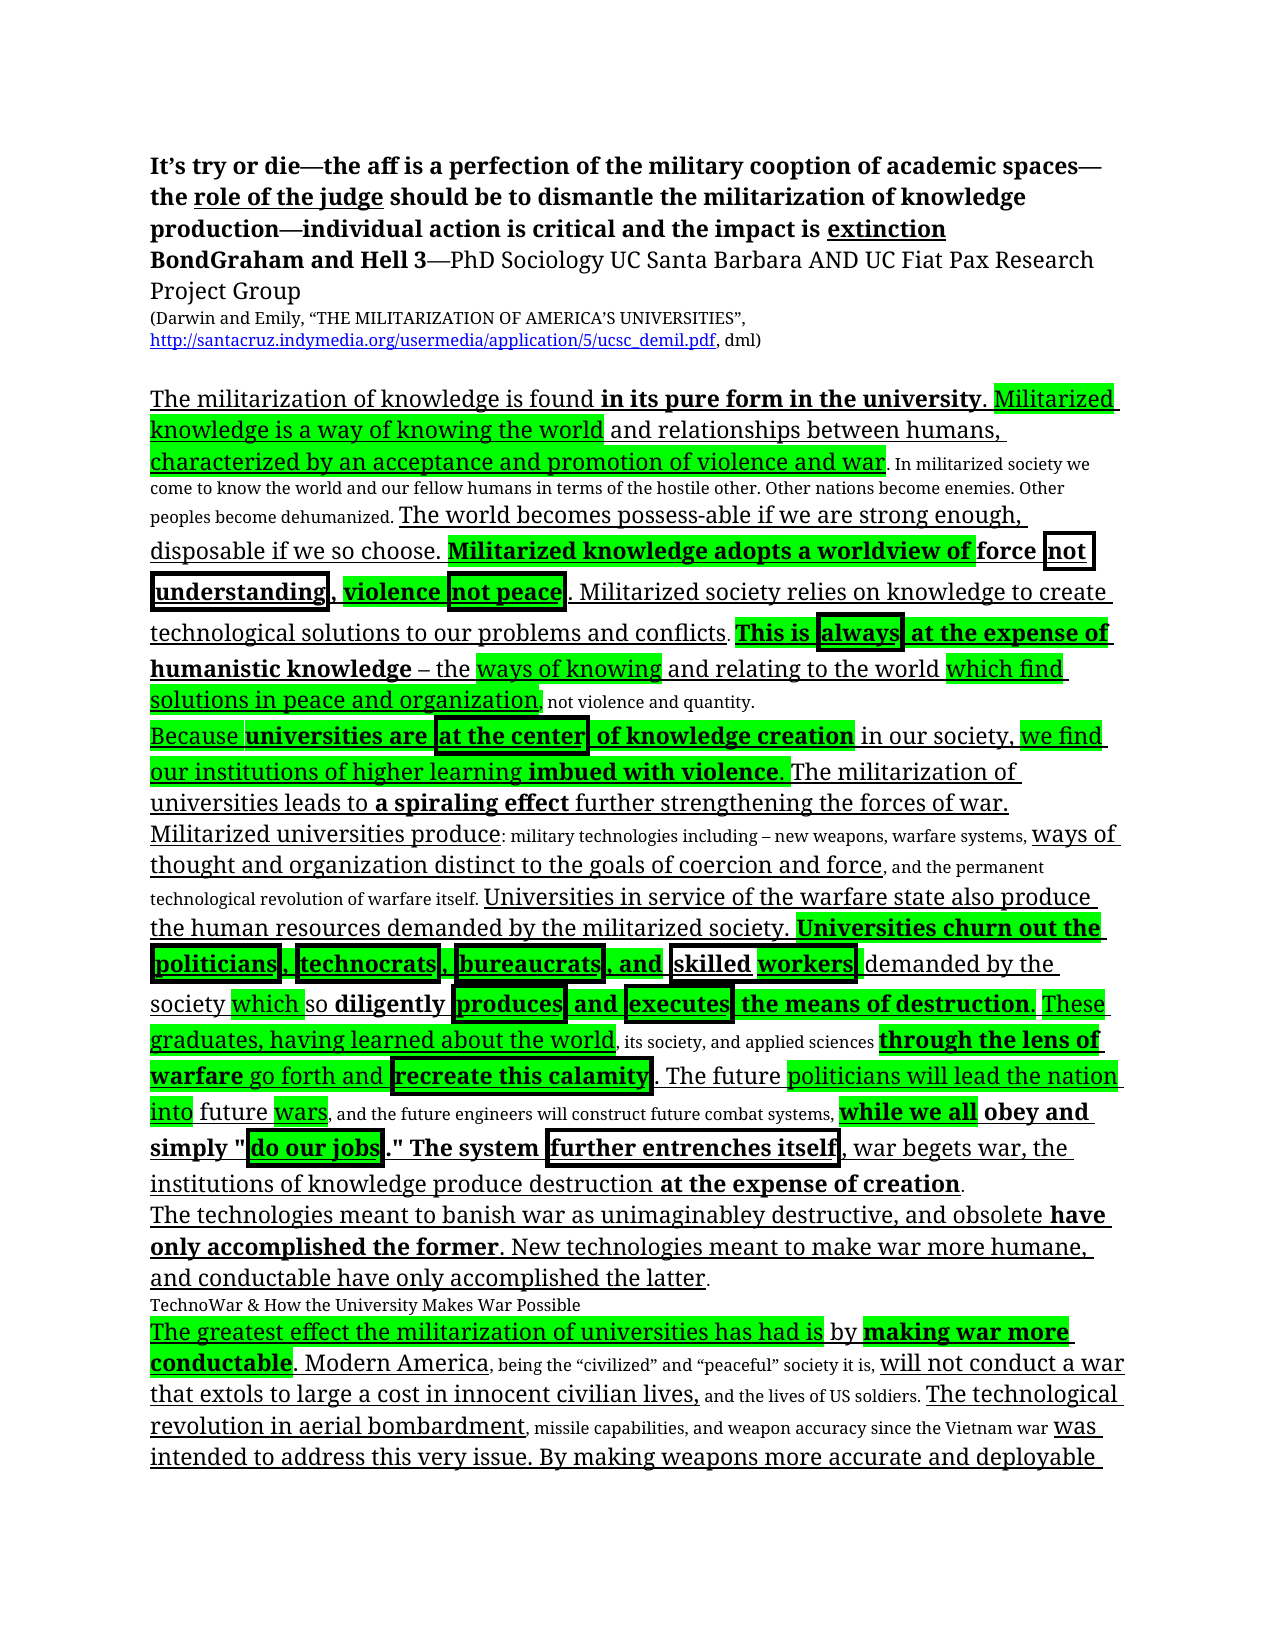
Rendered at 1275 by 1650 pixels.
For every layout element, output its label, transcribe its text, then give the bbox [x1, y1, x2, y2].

text TechnoWar & How the University Makes War Possible [150, 1293, 1125, 1316]
text Because universities are at the center of knowledge creation in our society, we find our institutions of higher learning imbued with violence. The militarization of universities leads to a spiraling effect further strengthening the forces of war. [150, 715, 1125, 818]
text (Darwin and Emily, “THE MILITARIZATION OF AMERICA’S UNIVERSITIES”, http://santacruz.indymedia.org/usermedia/application/5/ucsc_demil.pdf, dml) [150, 306, 1125, 352]
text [150, 1316, 1125, 1472]
text BondGraham and Hell 3—PhD Sociology UC Santa Barbara AND UC Fiat Pax Research Project Group [150, 244, 1125, 306]
subtitle It’s try or die—the aff is a perfection of the military cooption of academic spaces—the role of the judge should be to dismantle the militarization of knowledge production—individual action is critical and the impact is extinction [150, 150, 1125, 244]
text The militarization of knowledge is found in its pure form in the university. Militarized knowledge is a way of knowing the world and relationships between humans, characterized by an acceptance and promotion of violence and war. In militarized society we come to know the world and our fellow humans in terms of the hostile other. Other nations become enemies. Other peoples become dehumanized. The world becomes possess-able if we are strong enough, disposable if we so choose. Militarized knowledge adopts a worldview of force not understanding, violence not peace. Militarized society relies on knowledge to create technological solutions to our problems and conflicts. This is always at the expense of humanistic knowledge – the ways of knowing and relating to the world which find solutions in peace and organization, not violence and quantity. [150, 383, 1125, 715]
text Militarized universities produce: military technologies including – new weapons, warfare systems, ways of thought and organization distinct to the goals of coercion and force, and the permanent technological revolution of warfare itself. Universities in service of the warfare state also produce the human resources demanded by the militarized society. Universities churn out the politicians, technocrats, bureaucrats, and skilled workers demanded by the society which so diligently produces and executes the means of destruction. These graduates, having learned about the world, its society, and applied sciences through the lens of warfare go forth and recreate this calamity. The future politicians will lead the nation into future wars, and the future engineers will construct future combat systems, while we all obey and simply "do our jobs." The system further entrenches itself, war begets war, the institutions of knowledge produce destruction at the expense of creation. [150, 818, 1125, 1199]
text The technologies meant to banish war as unimaginabley destructive, and obsolete have only accomplished the former. New technologies meant to make war more humane, and conductable have only accomplished the latter. [150, 1199, 1125, 1293]
